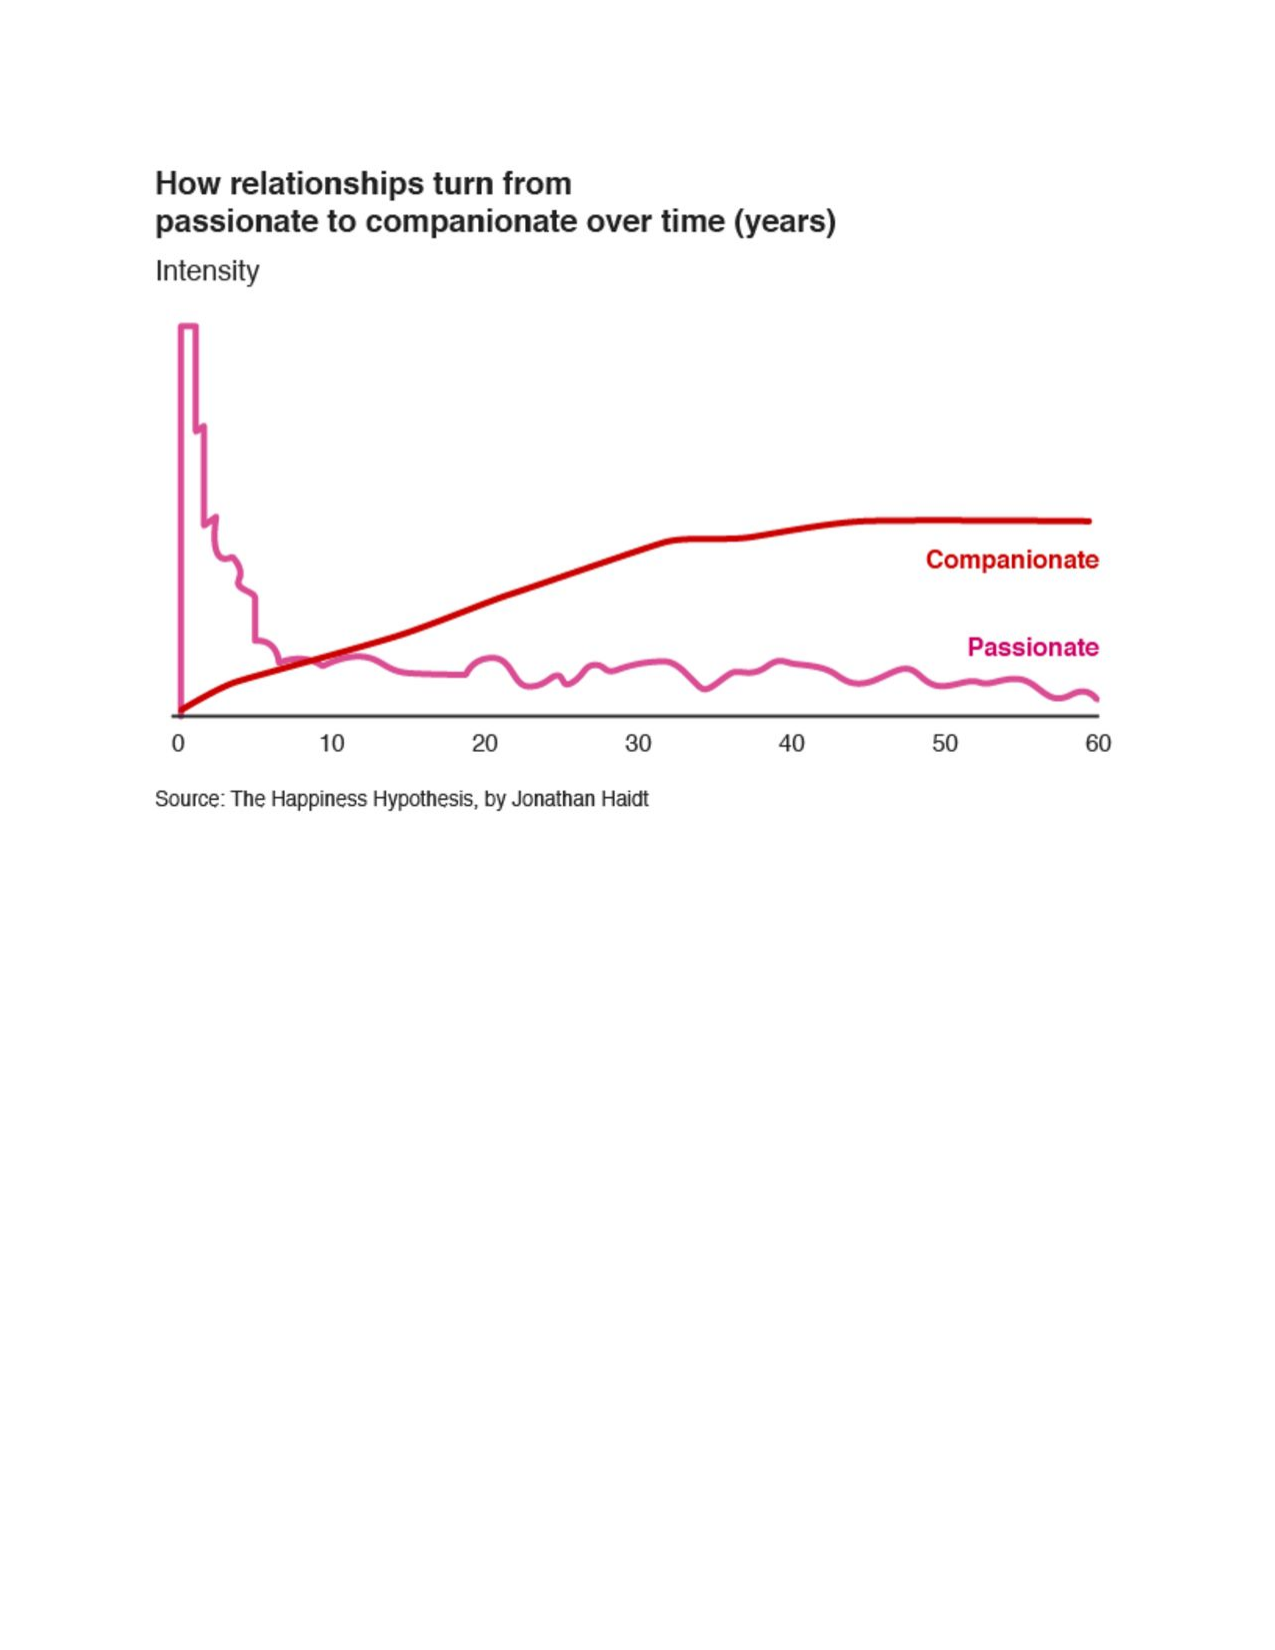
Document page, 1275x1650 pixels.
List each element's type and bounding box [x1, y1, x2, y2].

picture [150, 150, 1125, 825]
